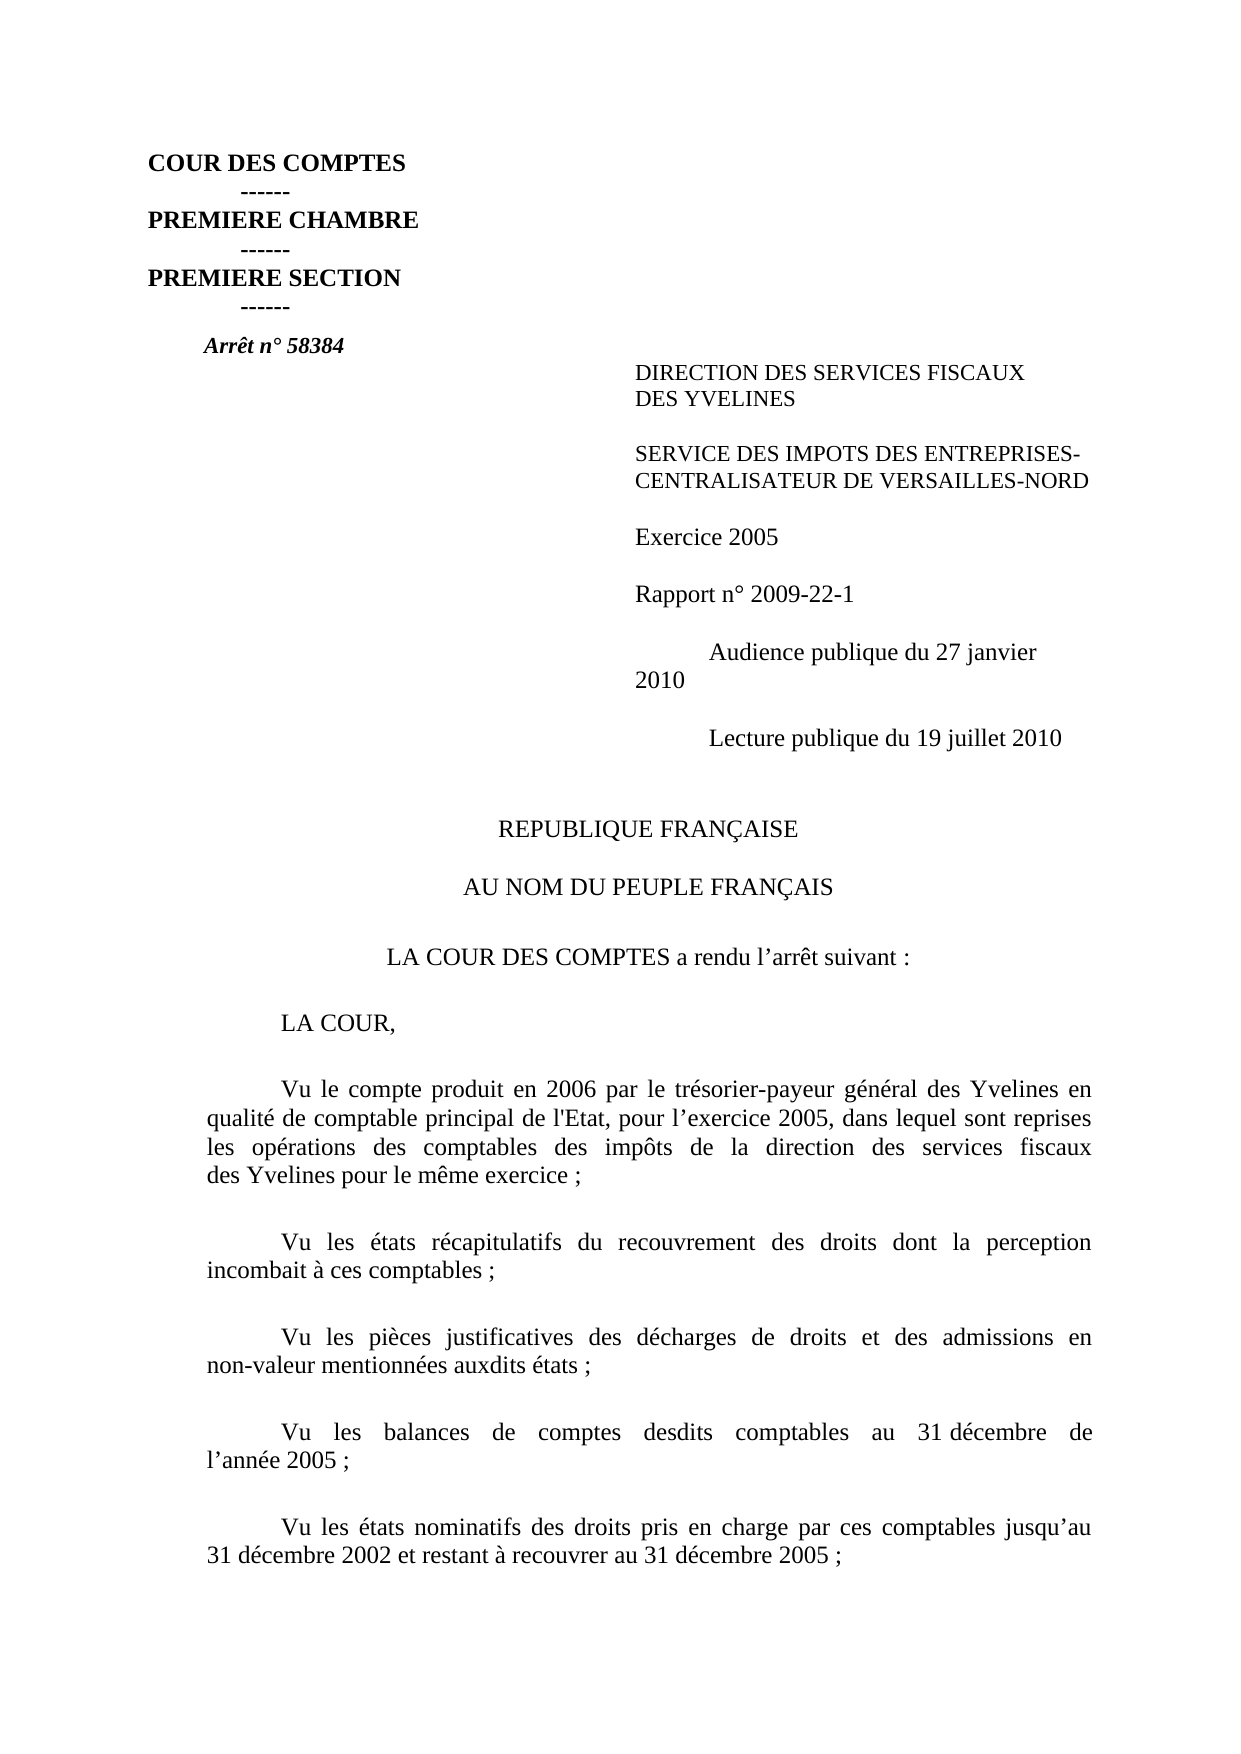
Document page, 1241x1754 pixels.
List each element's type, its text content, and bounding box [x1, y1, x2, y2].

text LA COUR DES COMPTES a rendu l’arrêt suivant : [204, 942, 1093, 971]
text AU NOM DU PEUPLE FRANÇAIS [204, 872, 1093, 901]
text REPUBLIQUE FRANÇAISE [204, 814, 1093, 843]
text ------ [148, 176, 1093, 205]
text Vu les pièces justificatives des décharges de droits et des admissions en non-valeur mentionnées auxdits états ; [207, 1322, 1093, 1379]
text PREMIERE SECTION [148, 263, 1093, 291]
text DIRECTION DES SERVICES FISCAUX [635, 359, 1093, 385]
text Exercice 2005 [635, 522, 1093, 551]
text Audience publique du 27 janvier 2010 [635, 637, 1093, 694]
text Lecture publique du 19 juillet 2010 [635, 723, 1093, 752]
text PREMIERE CHAMBRE [148, 205, 1093, 234]
text ------ [148, 291, 1093, 320]
text ------ [148, 234, 1093, 263]
text LA COUR, [207, 1008, 1093, 1037]
text Vu le compte produit en 2006 par le trésorier-payeur général des Yvelines en qualité de comptable principal de l'Etat, pour l’exercice 2005, dans lequel sont reprises les opérations des comptables des impôts de la direction des services fiscaux des Yvelines pour le même exercice ; [207, 1074, 1093, 1189]
text SERVICE DES IMPOTS DES ENTREPRISES-CENTRALISATEUR DE VERSAILLES-NORD [635, 440, 1093, 493]
text Arrêt n° 58384 [148, 333, 1093, 359]
text COUR DES COMPTES [148, 148, 1093, 176]
text Rapport n° 2009-22-1 [635, 579, 1093, 608]
text DES YVELINES [635, 385, 1093, 412]
text Vu les états récapitulatifs du recouvrement des droits dont la perception incombait à ces comptables ; [207, 1227, 1093, 1284]
text Vu les états nominatifs des droits pris en charge par ces comptables jusqu’au 31 décembre 2002 et restant à recouvrer au 31 décembre 2005 ; [207, 1512, 1093, 1569]
text Vu les balances de comptes desdits comptables au 31 décembre de l’année 2005 ; [207, 1417, 1093, 1474]
